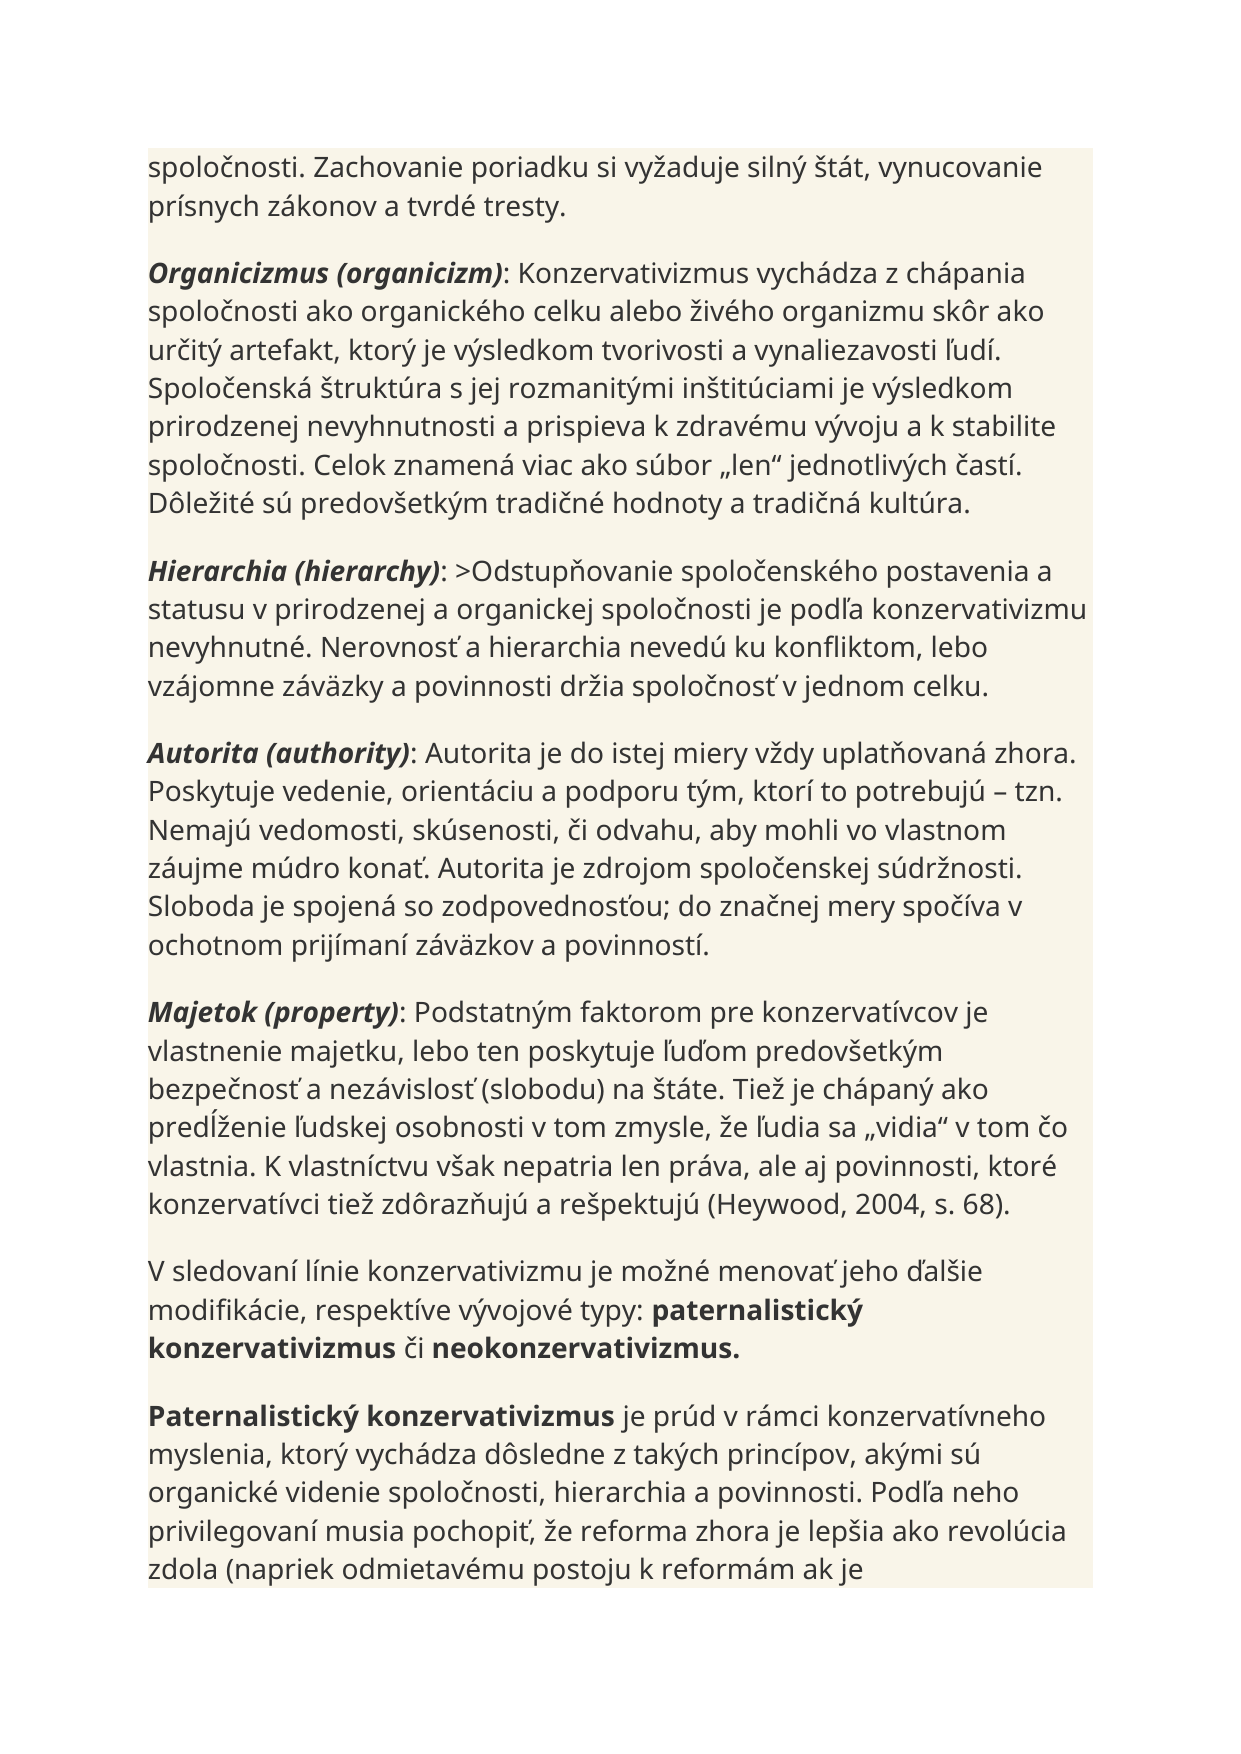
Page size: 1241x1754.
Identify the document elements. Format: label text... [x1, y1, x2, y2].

text Hierarchia (hierarchy): >Odstupňovanie spoločenského postavenia a statusu v prirodzenej a organickej spoločnosti je podľa konzervativizmu nevyhnutné. Nerovnosť a hierarchia nevedú ku konfliktom, lebo vzájomne záväzky a povinnosti držia spoločnosť v jednom celku. [148, 551, 1093, 704]
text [148, 1396, 1093, 1588]
text Majetok (property): Podstatným faktorom pre konzervatívcov je vlastnenie majetku, lebo ten poskytuje ľuďom predovšetkým bezpečnosť a nezávislosť (slobodu) na štáte. Tiež je chápaný ako predĺženie ľudskej osobnosti v tom zmysle, že ľudia sa „vidia“ v tom čo vlastnia. K vlastníctvu však nepatria len práva, ale aj povinnosti, ktoré konzervatívci tiež zdôrazňujú a rešpektujú (Heywood, 2004, s. 68). [148, 993, 1093, 1223]
text V sledovaní línie konzervativizmu je možné menovať jeho ďalšie modifikácie, respektíve vývojové typy: paternalistický konzervativizmus či neokonzervativizmus. [148, 1252, 1093, 1367]
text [148, 148, 1093, 224]
text Organicizmus (organicizm): Konzervativizmus vychádza z chápania spoločnosti ako organického celku alebo živého organizmu skôr ako určitý artefakt, ktorý je výsledkom tvorivosti a vynaliezavosti ľudí. Spoločenská štruktúra s jej rozmanitými inštitúciami je výsledkom prirodzenej nevyhnutnosti a prispieva k zdravému vývoju a k stabilite spoločnosti. Celok znamená viac ako súbor „len“ jednotlivých častí. Dôležité sú predovšetkým tradičné hodnoty a tradičná kultúra. [148, 253, 1093, 522]
text Autorita (authority): Autorita je do istej miery vždy uplatňovaná zhora. Poskytuje vedenie, orientáciu a podporu tým, ktorí to potrebujú – tzn. Nemajú vedomosti, skúsenosti, či odvahu, aby mohli vo vlastnom záujme múdro konať. Autorita je zdrojom spoločenskej súdržnosti. Sloboda je spojená so zodpovednosťou; do značnej mery spočíva v ochotnom prijímaní záväzkov a povinností. [148, 733, 1093, 963]
